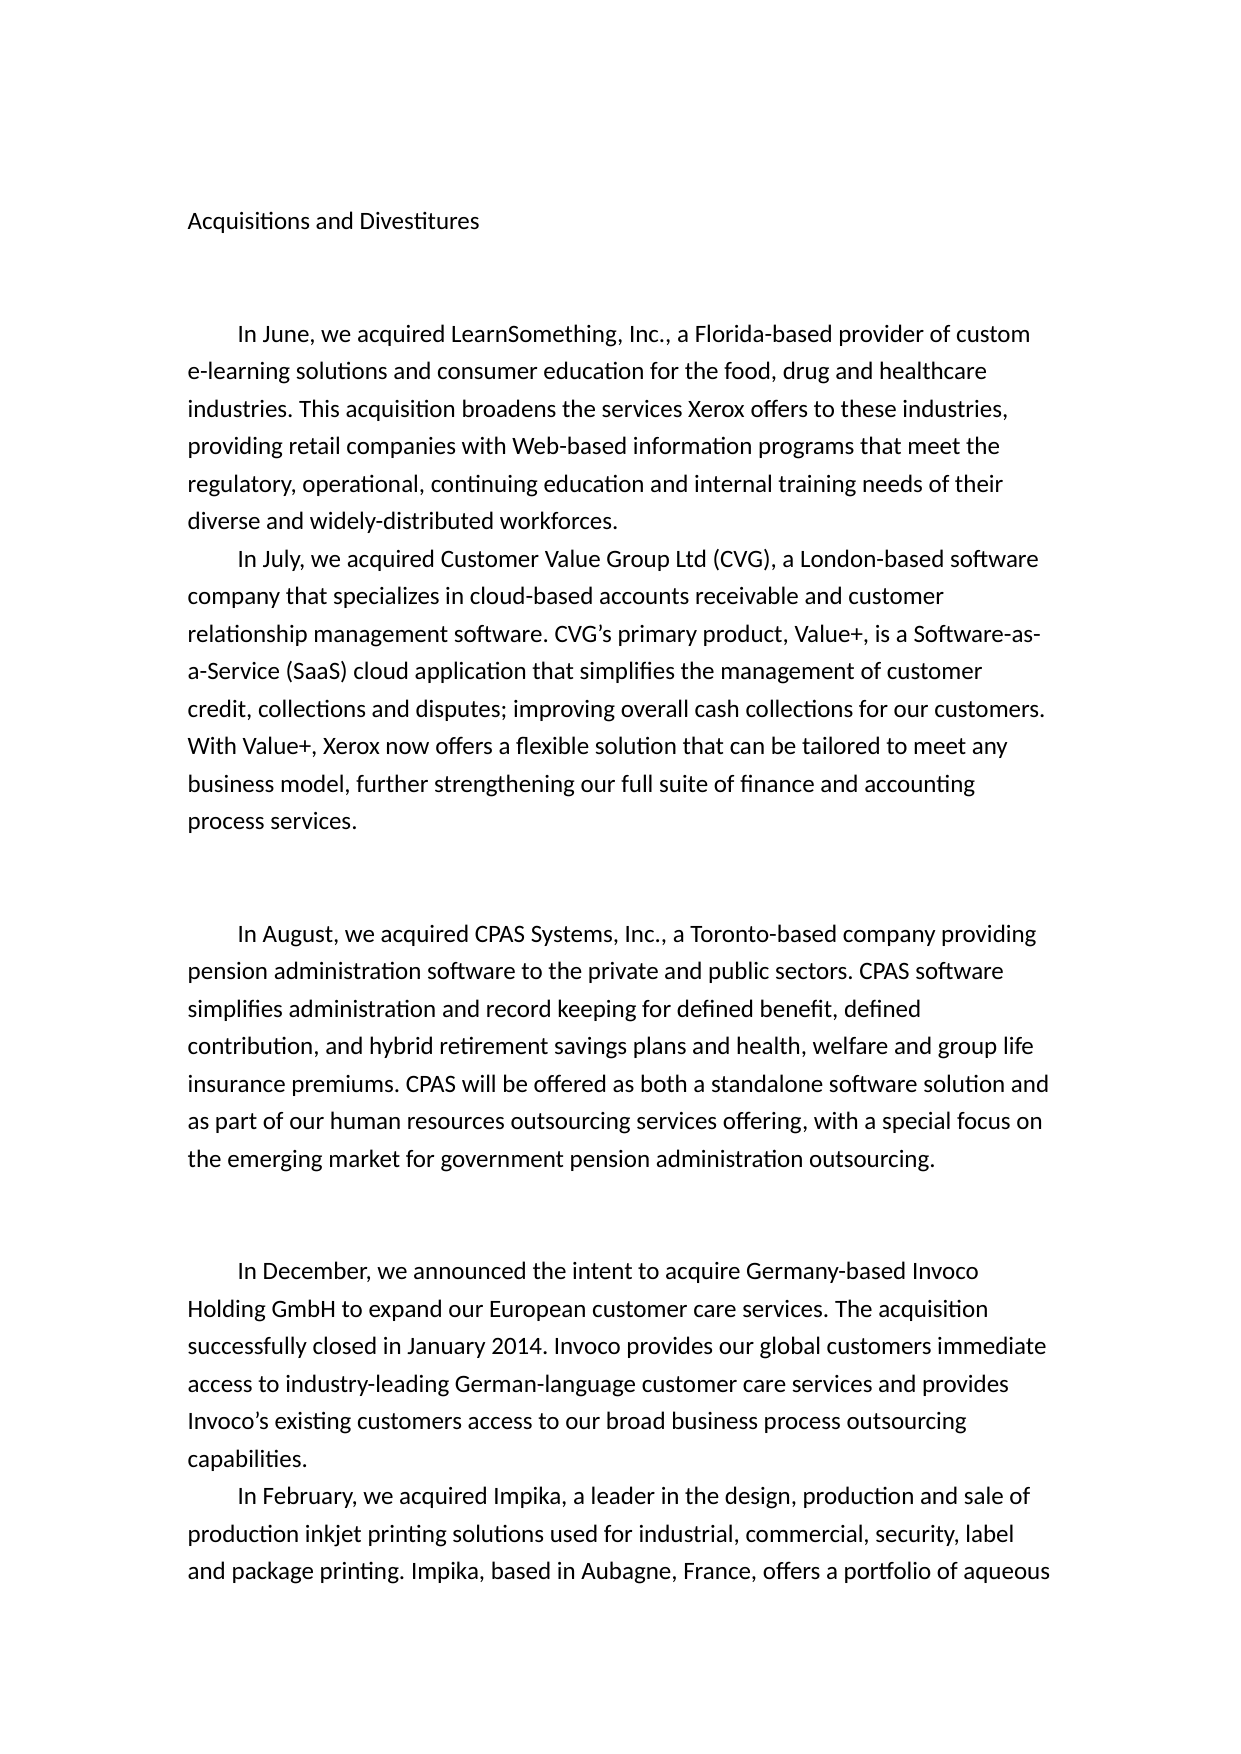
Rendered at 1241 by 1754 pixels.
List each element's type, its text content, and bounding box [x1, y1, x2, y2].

text Acquisitions and Divestitures [187, 202, 1053, 239]
text In July, we acquired Customer Value Group Ltd (CVG), a London-based software company that specializes in cloud-based accounts receivable and customer relationship management software. CVG’s primary product, Value+, is a Software-as-a-Service (SaaS) cloud application that simplifies the management of customer credit, collections and disputes; improving overall cash collections for our customers. With Value+, Xerox now offers a flexible solution that can be tailored to meet any business model, further strengthening our full suite of finance and accounting process services. [187, 539, 1053, 839]
text In August, we acquired CPAS Systems, Inc., a Toronto-based company providing pension administration software to the private and public sectors. CPAS software simplifies administration and record keeping for defined benefit, defined contribution, and hybrid retirement savings plans and health, welfare and group life insurance premiums. CPAS will be offered as both a standalone software solution and as part of our human resources outsourcing services offering, with a special focus on the emerging market for government pension administration outsourcing. [187, 914, 1053, 1177]
text In June, we acquired LearnSomething, Inc., a Florida-based provider of custom e-learning solutions and consumer education for the food, drug and healthcare industries. This acquisition broadens the services Xerox offers to these industries, providing retail companies with Web-based information programs that meet the regulatory, operational, continuing education and internal training needs of their diverse and widely-distributed workforces. [187, 314, 1053, 539]
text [187, 1477, 1053, 1589]
text In December, we announced the intent to acquire Germany-based Invoco Holding GmbH to expand our European customer care services. The acquisition successfully closed in January 2014. Invoco provides our global customers immediate access to industry-leading German-language customer care services and provides Invoco’s existing customers access to our broad business process outsourcing capabilities. [187, 1252, 1053, 1477]
